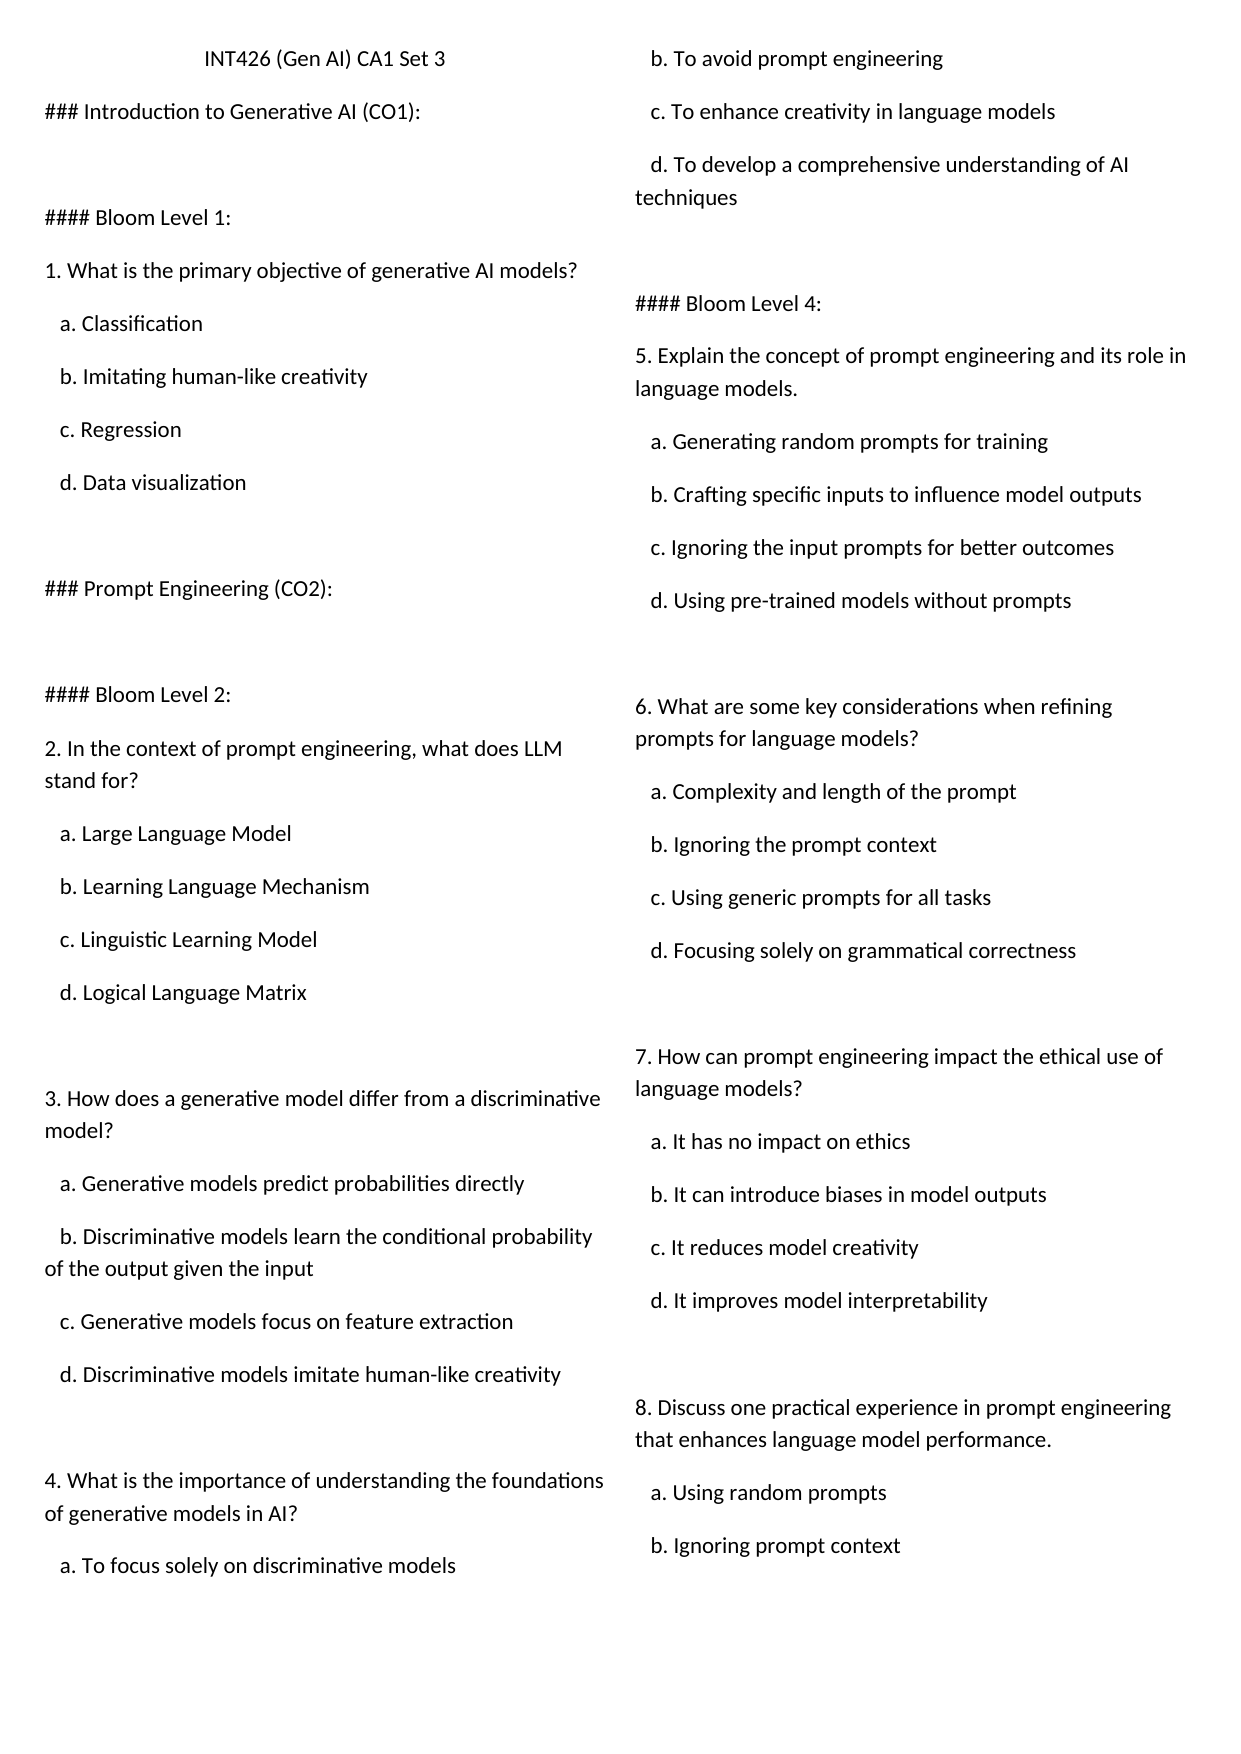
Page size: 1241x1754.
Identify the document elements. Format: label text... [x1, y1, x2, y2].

text a. Complexity and length of the prompt [635, 777, 1196, 805]
text 3. How does a generative model differ from a discriminative model? [44, 1084, 605, 1144]
text a. Classification [44, 309, 605, 337]
text b. Crafting specific inputs to influence model outputs [635, 480, 1196, 508]
text a. It has no impact on ethics [635, 1127, 1196, 1156]
text b. Imitating human-like creativity [44, 362, 605, 391]
text 7. How can prompt engineering impact the ethical use of language models? [635, 1042, 1196, 1102]
text c. Linguistic Learning Model [44, 925, 605, 953]
text 8. Discuss one practical experience in prompt engineering that enhances language model performance. [635, 1393, 1196, 1453]
text a. Using random prompts [635, 1478, 1196, 1506]
text INT426 (Gen AI) CA1 Set 3 [44, 44, 605, 72]
text a. To focus solely on discriminative models [44, 1552, 605, 1580]
text #### Bloom Level 2: [44, 681, 605, 709]
text ### Introduction to Generative AI (CO1): [44, 97, 605, 125]
text b. Discriminative models learn the conditional probability of the output given the input [44, 1222, 605, 1282]
text a. Large Language Model [44, 819, 605, 847]
text c. It reduces model creativity [635, 1233, 1196, 1262]
text 5. Explain the concept of prompt engineering and its role in language models. [635, 342, 1196, 402]
text d. To develop a comprehensive understanding of AI techniques [635, 150, 1196, 211]
text b. Ignoring the prompt context [635, 830, 1196, 858]
text b. Ignoring prompt context [635, 1531, 1196, 1559]
text c. To enhance creativity in language models [635, 97, 1196, 125]
text c. Generative models focus on feature extraction [44, 1307, 605, 1335]
text b. To avoid prompt engineering [635, 44, 1196, 72]
text ### Prompt Engineering (CO2): [44, 574, 605, 603]
text a. Generative models predict probabilities directly [44, 1169, 605, 1197]
text 1. What is the primary objective of generative AI models? [44, 256, 605, 284]
text c. Ignoring the input prompts for better outcomes [635, 533, 1196, 561]
text d. It improves model interpretability [635, 1287, 1196, 1314]
text d. Discriminative models imitate human-like creativity [44, 1360, 605, 1388]
text c. Regression [44, 416, 605, 443]
text d. Data visualization [44, 468, 605, 497]
text d. Focusing solely on grammatical correctness [635, 936, 1196, 964]
text b. It can introduce biases in model outputs [635, 1181, 1196, 1208]
text 4. What is the importance of understanding the foundations of generative models in AI? [44, 1466, 605, 1527]
text #### Bloom Level 4: [635, 289, 1196, 317]
text c. Using generic prompts for all tasks [635, 883, 1196, 911]
text #### Bloom Level 1: [44, 203, 605, 231]
text d. Using pre-trained models without prompts [635, 586, 1196, 614]
text 6. What are some key considerations when refining prompts for language models? [635, 692, 1196, 752]
text 2. In the context of prompt engineering, what does LLM stand for? [44, 734, 605, 794]
text d. Logical Language Matrix [44, 978, 605, 1006]
text a. Generating random prompts for training [635, 427, 1196, 455]
text b. Learning Language Mechanism [44, 872, 605, 900]
